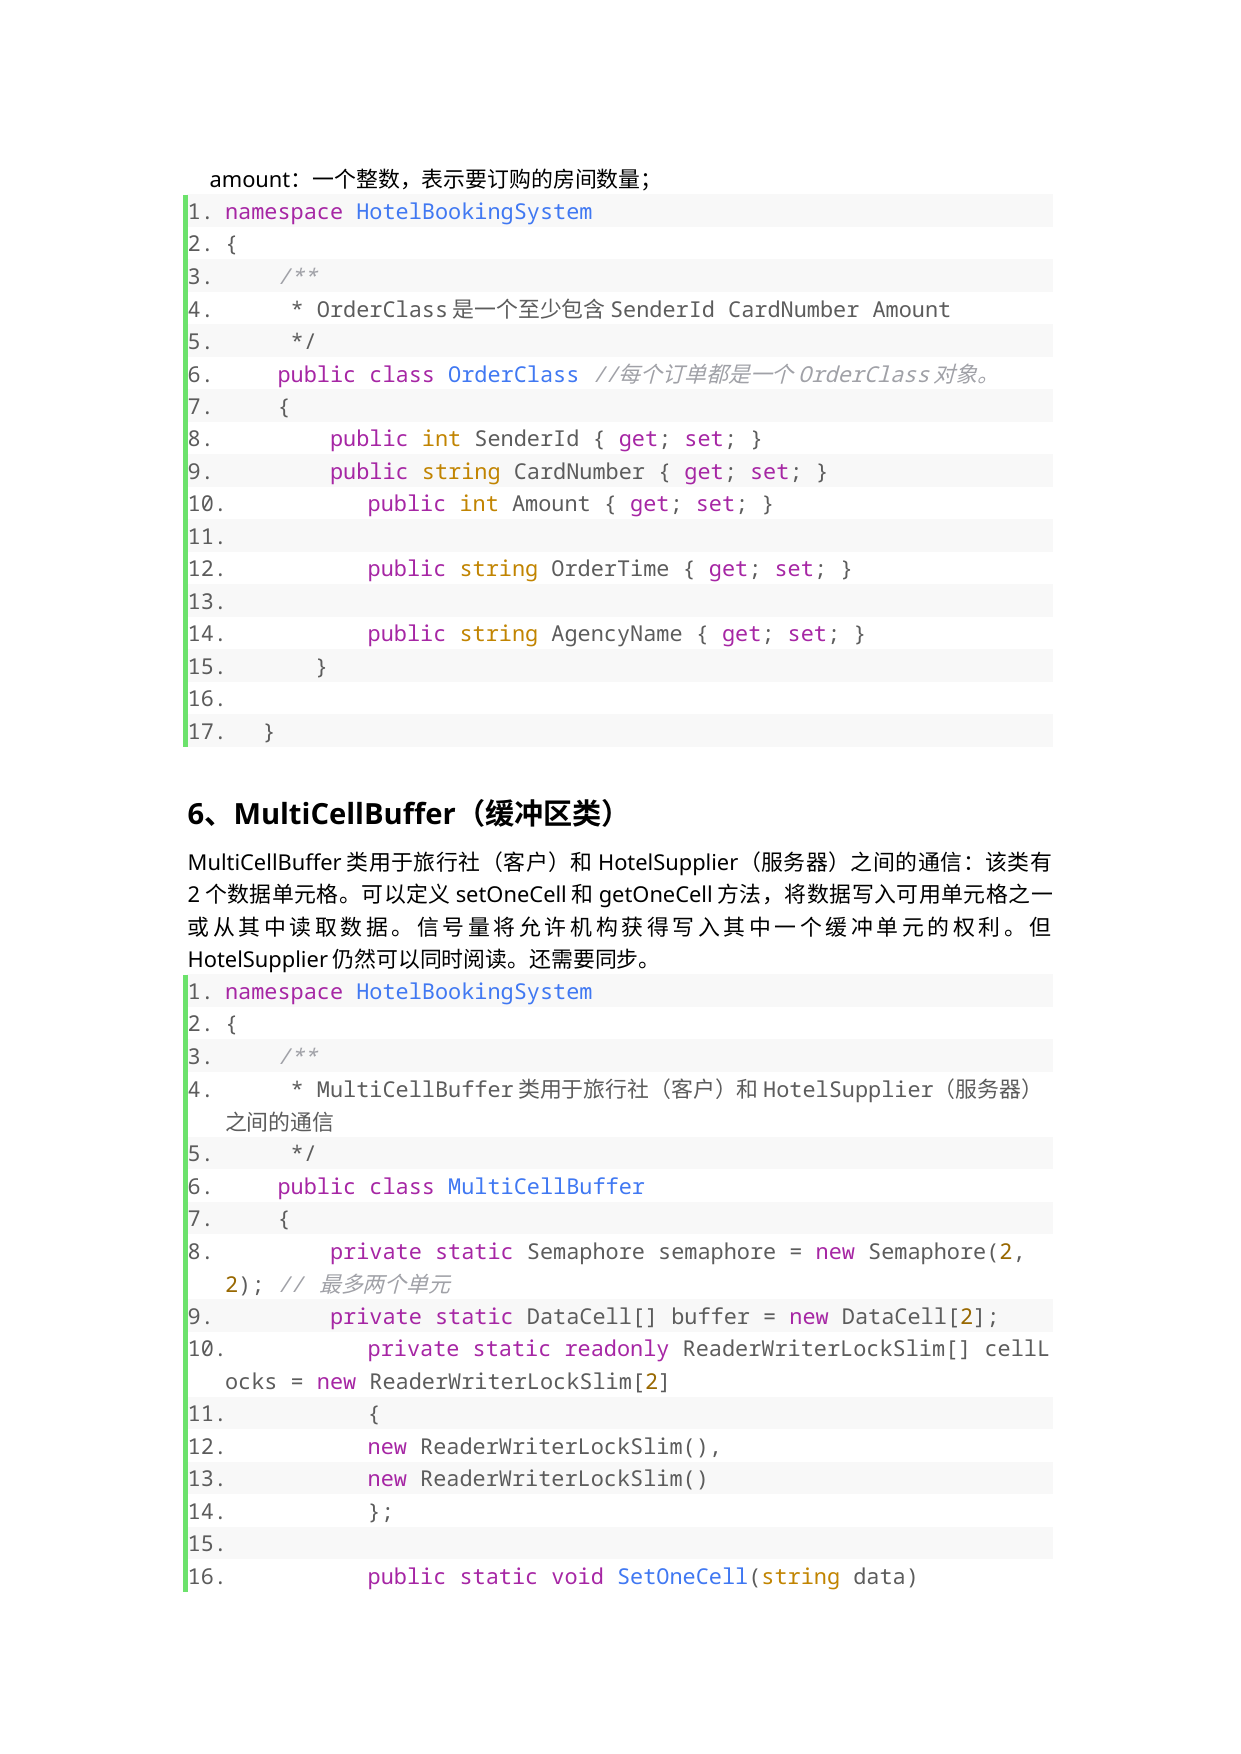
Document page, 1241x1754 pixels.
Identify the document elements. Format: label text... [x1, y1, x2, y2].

list { [188, 227, 1053, 259]
list public string CardNumber { get; set; } [188, 454, 1053, 487]
list public string OrderTime { get; set; } [188, 552, 1053, 584]
list private static Semaphore semaphore = new Semaphore(2, 2); // 最多两个单元 [188, 1234, 1053, 1299]
list } [188, 714, 1053, 747]
list }; [188, 1494, 1053, 1527]
list new ReaderWriterLockSlim(), [188, 1429, 1053, 1462]
text amount：一个整数，表示要订购的房间数量； [187, 162, 1053, 194]
list * MultiCellBuffer类用于旅行社（客户）和HotelSupplier（服务器）之间的通信 [188, 1072, 1053, 1137]
list /** [188, 1039, 1053, 1072]
list public class MultiCellBuffer [188, 1169, 1053, 1202]
list * OrderClass是一个至少包含SenderId CardNumber Amount [188, 292, 1053, 324]
list */ [188, 1137, 1053, 1169]
list private static DataCell[] buffer = new DataCell[2]; [188, 1299, 1053, 1332]
list { [188, 1007, 1053, 1039]
list public int SenderId { get; set; } [188, 422, 1053, 454]
list { [188, 389, 1053, 422]
list public class OrderClass //每个订单都是一个OrderClass对象。 [188, 357, 1053, 389]
list public static void SetOneCell(string data) [188, 1559, 1053, 1592]
text MultiCellBuffer类用于旅行社（客户）和HotelSupplier（服务器）之间的通信：该类有2个数据单元格。可以定义setOneCell和getOneCell方法，将数据写入可用单元格之一或从其中读取数据。信号量将允许机构获得写入其中一个缓冲单元的权利。但HotelSupplier仍然可以同时阅读。还需要同步。 [187, 844, 1053, 974]
list public string AgencyName { get; set; } [188, 617, 1053, 649]
list */ [188, 324, 1053, 357]
list { [188, 1397, 1053, 1429]
list new ReaderWriterLockSlim() [188, 1462, 1053, 1494]
list namespace HotelBookingSystem [187, 974, 1053, 1007]
list { [188, 1202, 1053, 1234]
list /** [188, 259, 1053, 292]
list namespace HotelBookingSystem [187, 194, 1053, 227]
list private static readonly ReaderWriterLockSlim[] cellLocks = new ReaderWriterLockSlim[2] [188, 1332, 1053, 1397]
list } [188, 649, 1053, 682]
list public int Amount { get; set; } [188, 487, 1053, 519]
text 6、MultiCellBuffer（缓冲区类） [187, 779, 1053, 844]
